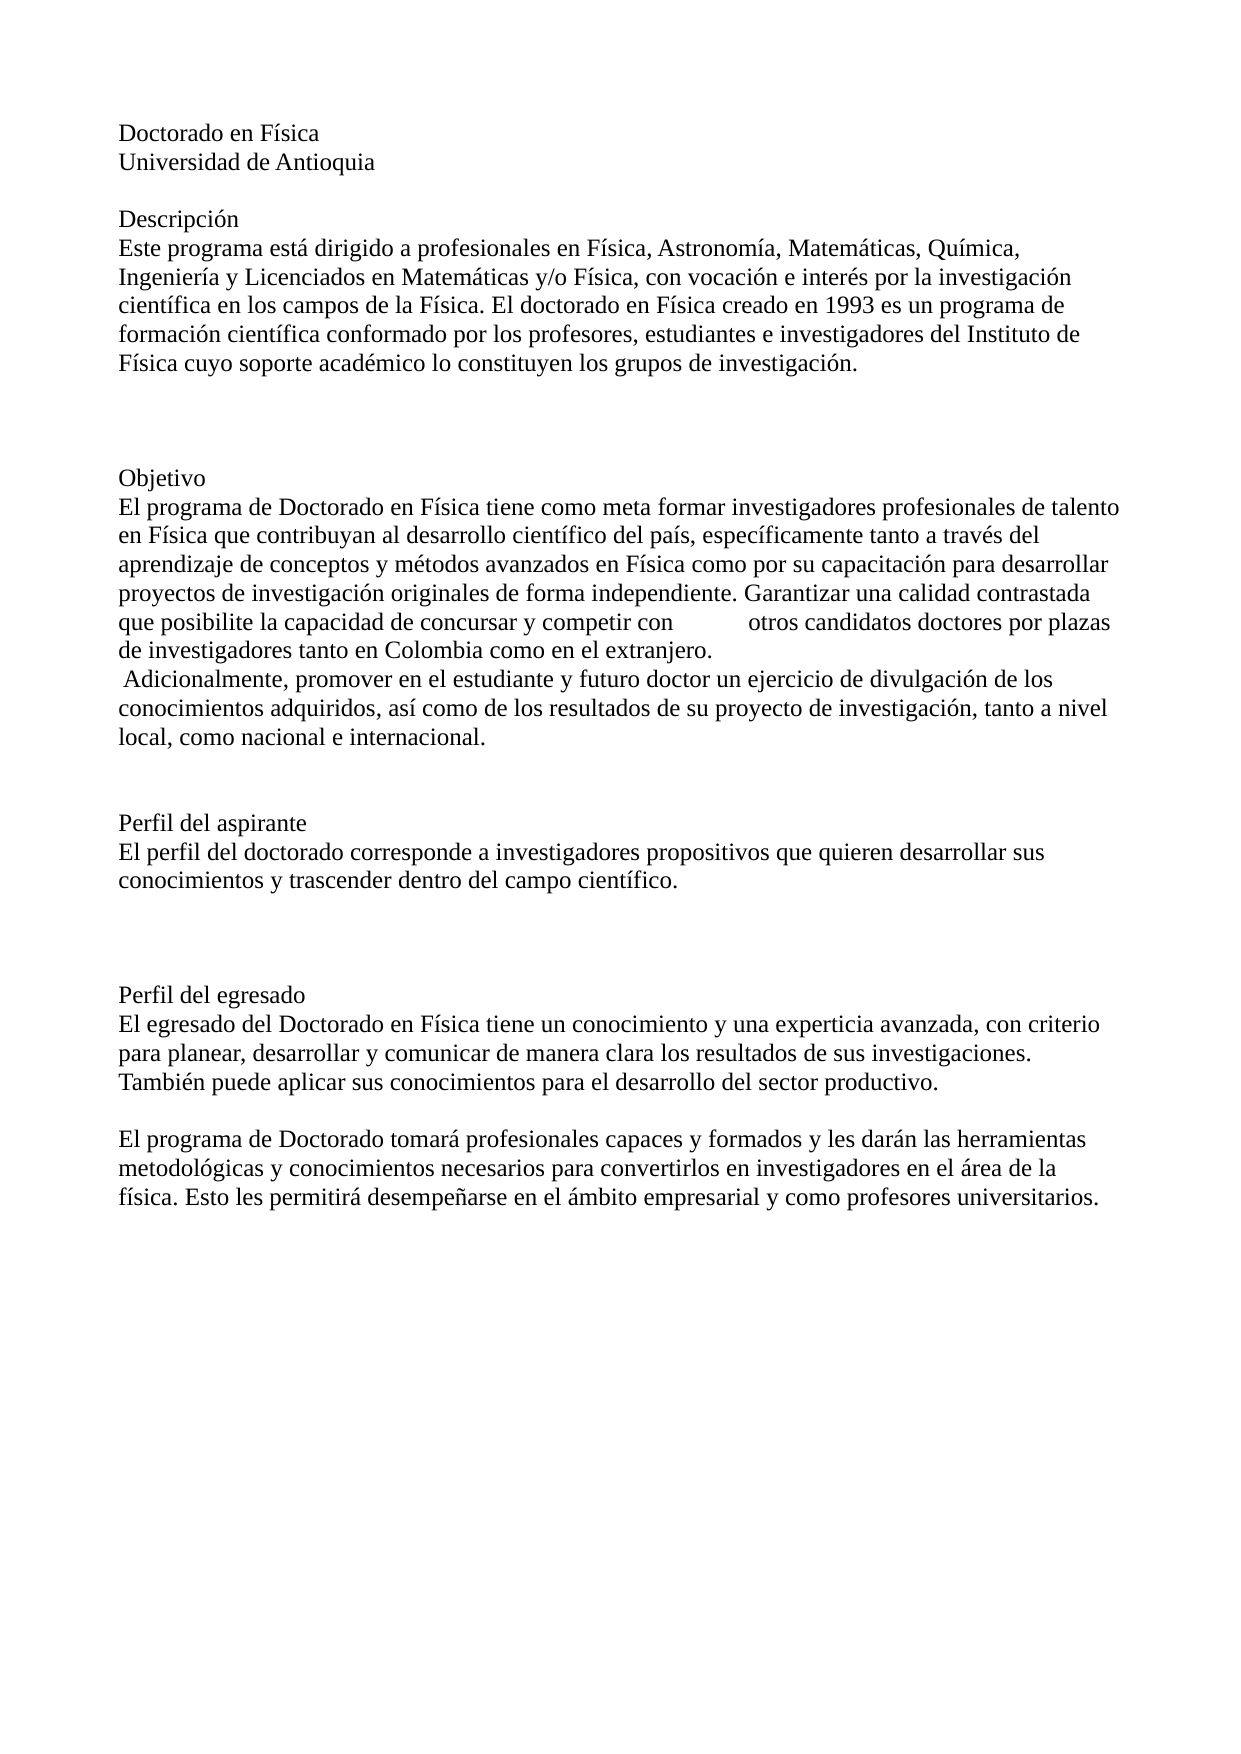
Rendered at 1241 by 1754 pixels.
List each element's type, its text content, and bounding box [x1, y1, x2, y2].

text Este programa está dirigido a profesionales en Física, Astronomía, Matemáticas, Química, Ingeniería y Licenciados en Matemáticas y/o Física, con vocación e interés por la investigación científica en los campos de la Física. El doctorado en Física creado en 1993 es un programa de formación científica conformado por los profesores, estudiantes e investigadores del Instituto de Física cuyo soporte académico lo constituyen los grupos de investigación. [118, 233, 1122, 377]
text Perfil del aspirante [118, 808, 1122, 837]
text Doctorado en Física [118, 118, 1122, 147]
text Perfil del egresado [118, 981, 1122, 1009]
text El programa de Doctorado en Física tiene como meta formar investigadores profesionales de talento en Física que contribuyan al desarrollo científico del país, específicamente tanto a través del aprendizaje de conceptos y métodos avanzados en Física como por su capacitación para desarrollar proyectos de investigación originales de forma independiente. Garantizar una calidad contrastada que posibilite la capacidad de concursar y competir con otros candidatos doctores por plazas de investigadores tanto en Colombia como en el extranjero. [118, 492, 1122, 664]
text Descripción [118, 204, 1122, 233]
text Adicionalmente, promover en el estudiante y futuro doctor un ejercicio de divulgación de los conocimientos adquiridos, así como de los resultados de su proyecto de investigación, tanto a nivel local, como nacional e internacional. [118, 664, 1122, 751]
text El programa de Doctorado tomará profesionales capaces y formados y les darán las herramientas metodológicas y conocimientos necesarios para convertirlos en investigadores en el área de la física. Esto les permitirá desempeñarse en el ámbito empresarial y como profesores universitarios. [118, 1124, 1122, 1211]
text El egresado del Doctorado en Física tiene un conocimiento y una experticia avanzada, con criterio para planear, desarrollar y comunicar de manera clara los resultados de sus investigaciones. También puede aplicar sus conocimientos para el desarrollo del sector productivo. [118, 1009, 1122, 1096]
text Universidad de Antioquia [118, 147, 1122, 176]
text Objetivo [118, 463, 1122, 492]
text El perfil del doctorado corresponde a investigadores propositivos que quieren desarrollar sus conocimientos y trascender dentro del campo científico. [118, 837, 1122, 894]
